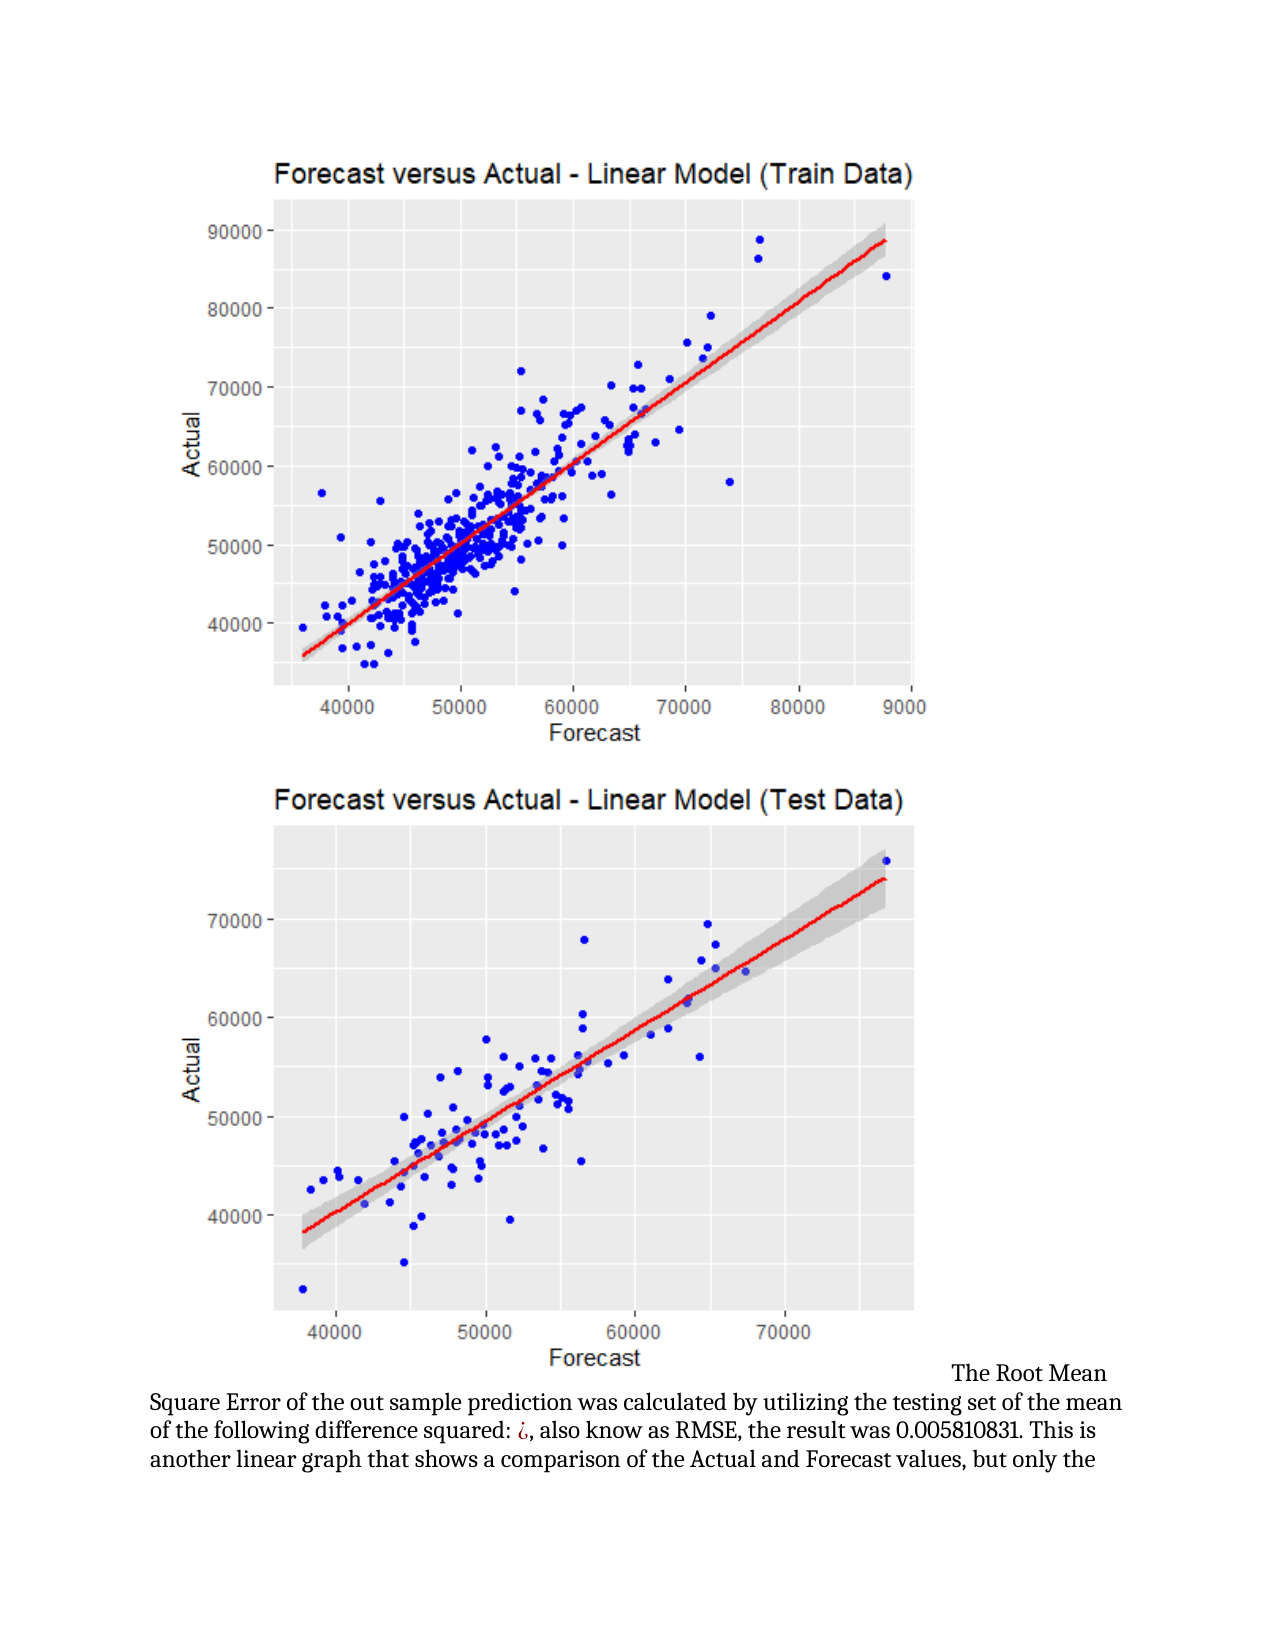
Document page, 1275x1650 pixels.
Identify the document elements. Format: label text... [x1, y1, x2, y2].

picture [168, 150, 927, 757]
picture [168, 775, 927, 1382]
